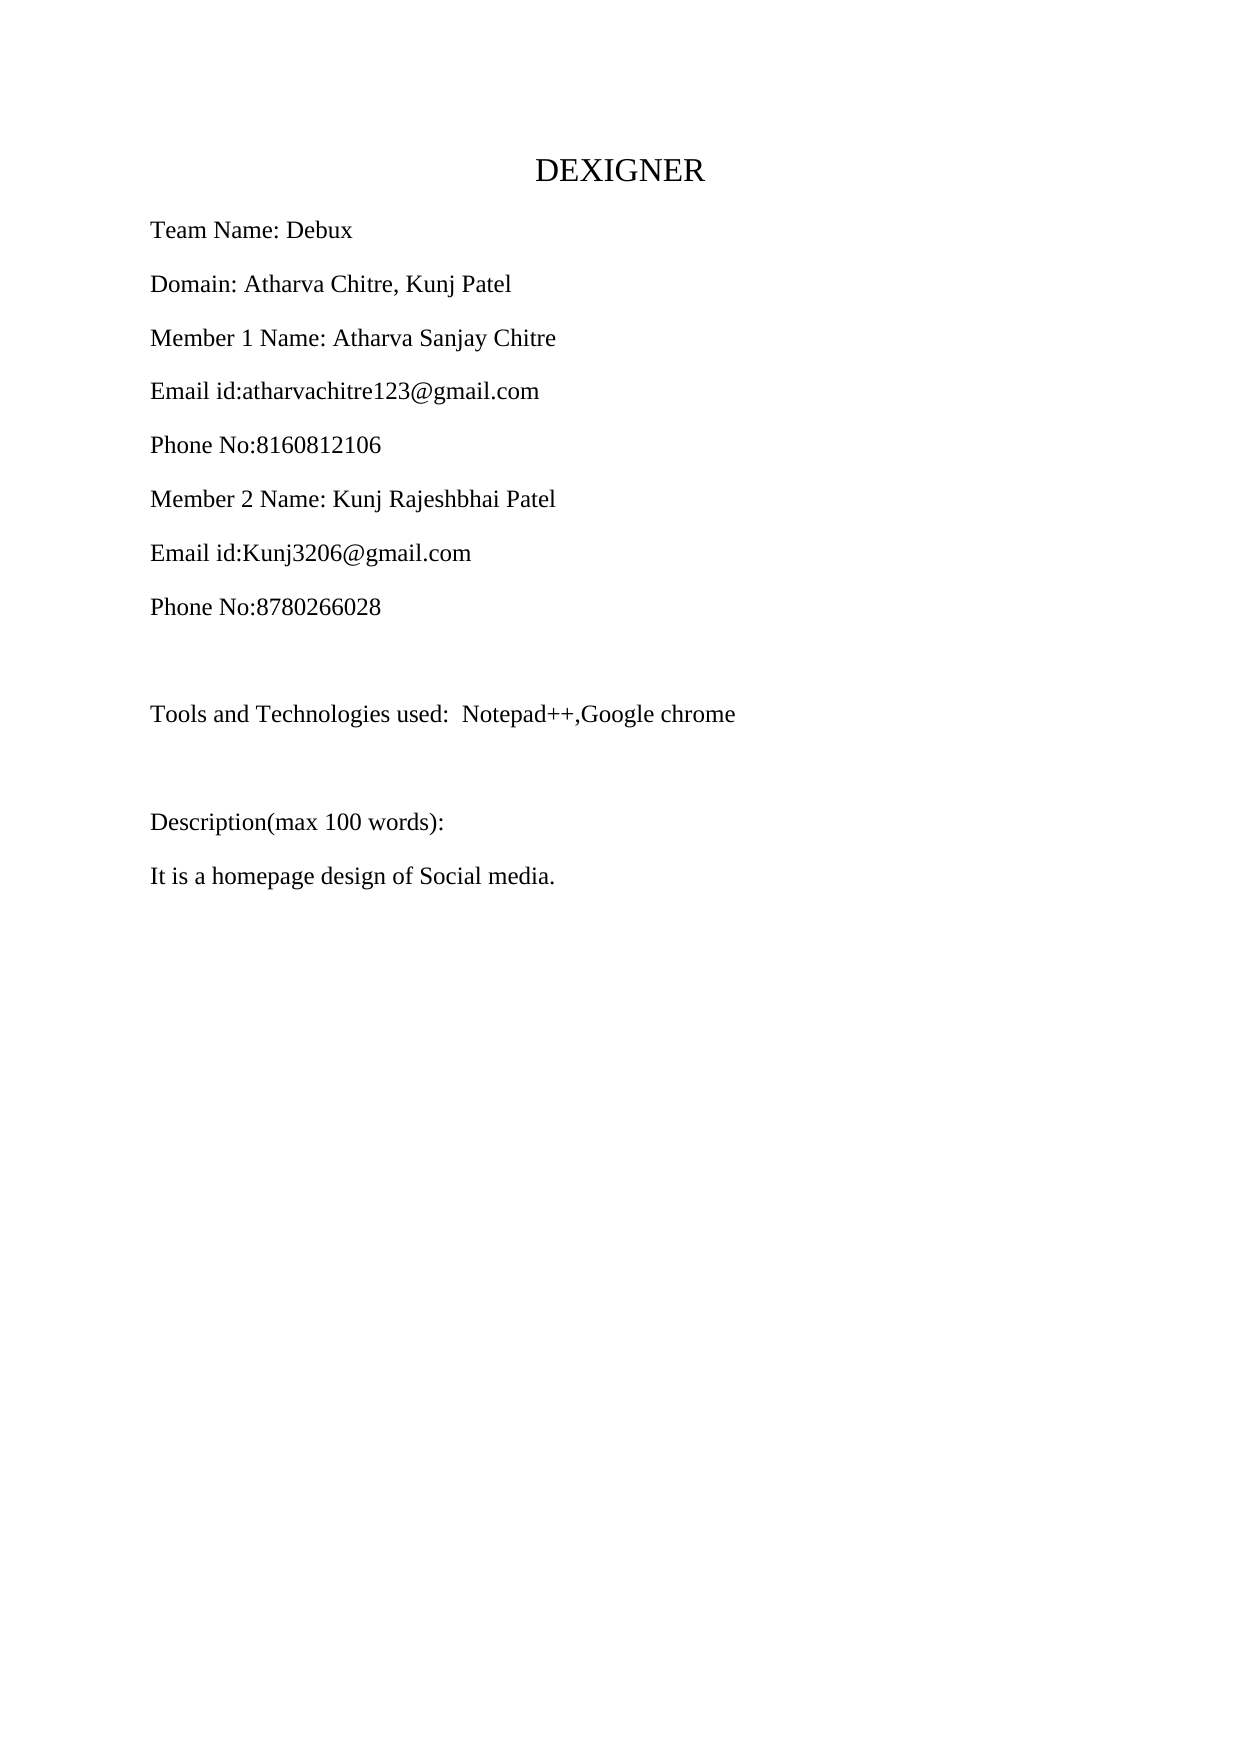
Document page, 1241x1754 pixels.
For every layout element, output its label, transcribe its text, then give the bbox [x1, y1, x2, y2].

text Member 1 Name: Atharva Sanjay Chitre [150, 323, 1090, 351]
text Tools and Technologies used: Notepad++,Google chrome [150, 699, 1090, 728]
text Description(max 100 words): [150, 807, 1090, 836]
text Domain: Atharva Chitre, Kunj Patel [150, 269, 1090, 297]
text Phone No:8160812106 [150, 430, 1090, 459]
text Member 2 Name: Kunj Rajeshbhai Patel [150, 484, 1090, 513]
text Team Name: Debux [150, 215, 1090, 244]
text Email id:atharvachitre123@gmail.com [150, 376, 1090, 405]
text It is a homepage design of Social media. [150, 861, 1090, 890]
text Phone No:8780266028 [150, 592, 1090, 621]
text DEXIGNER [150, 150, 1090, 188]
text Email id:Kunj3206@gmail.com [150, 538, 1090, 567]
